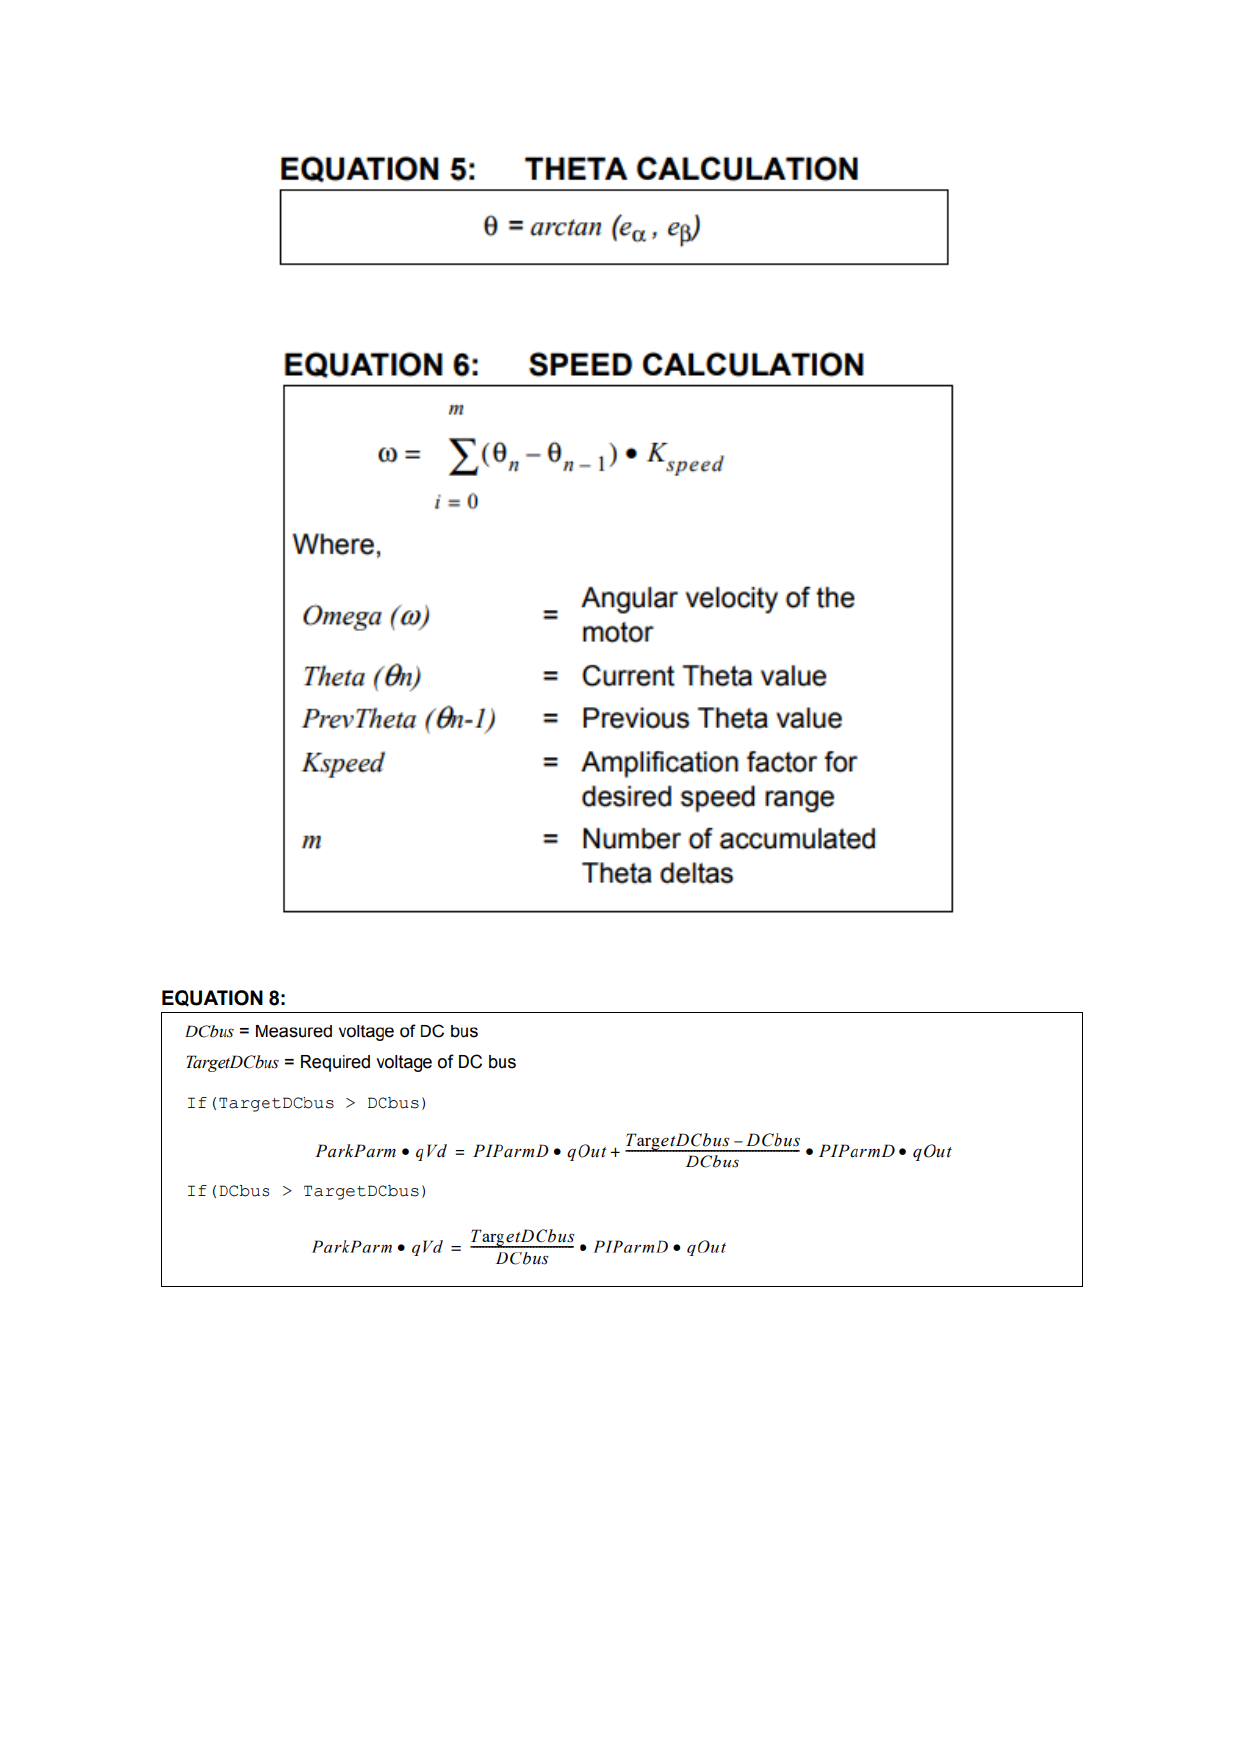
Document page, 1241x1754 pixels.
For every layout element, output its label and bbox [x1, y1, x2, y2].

picture [267, 147, 974, 281]
picture [147, 983, 1093, 1297]
picture [271, 346, 969, 919]
